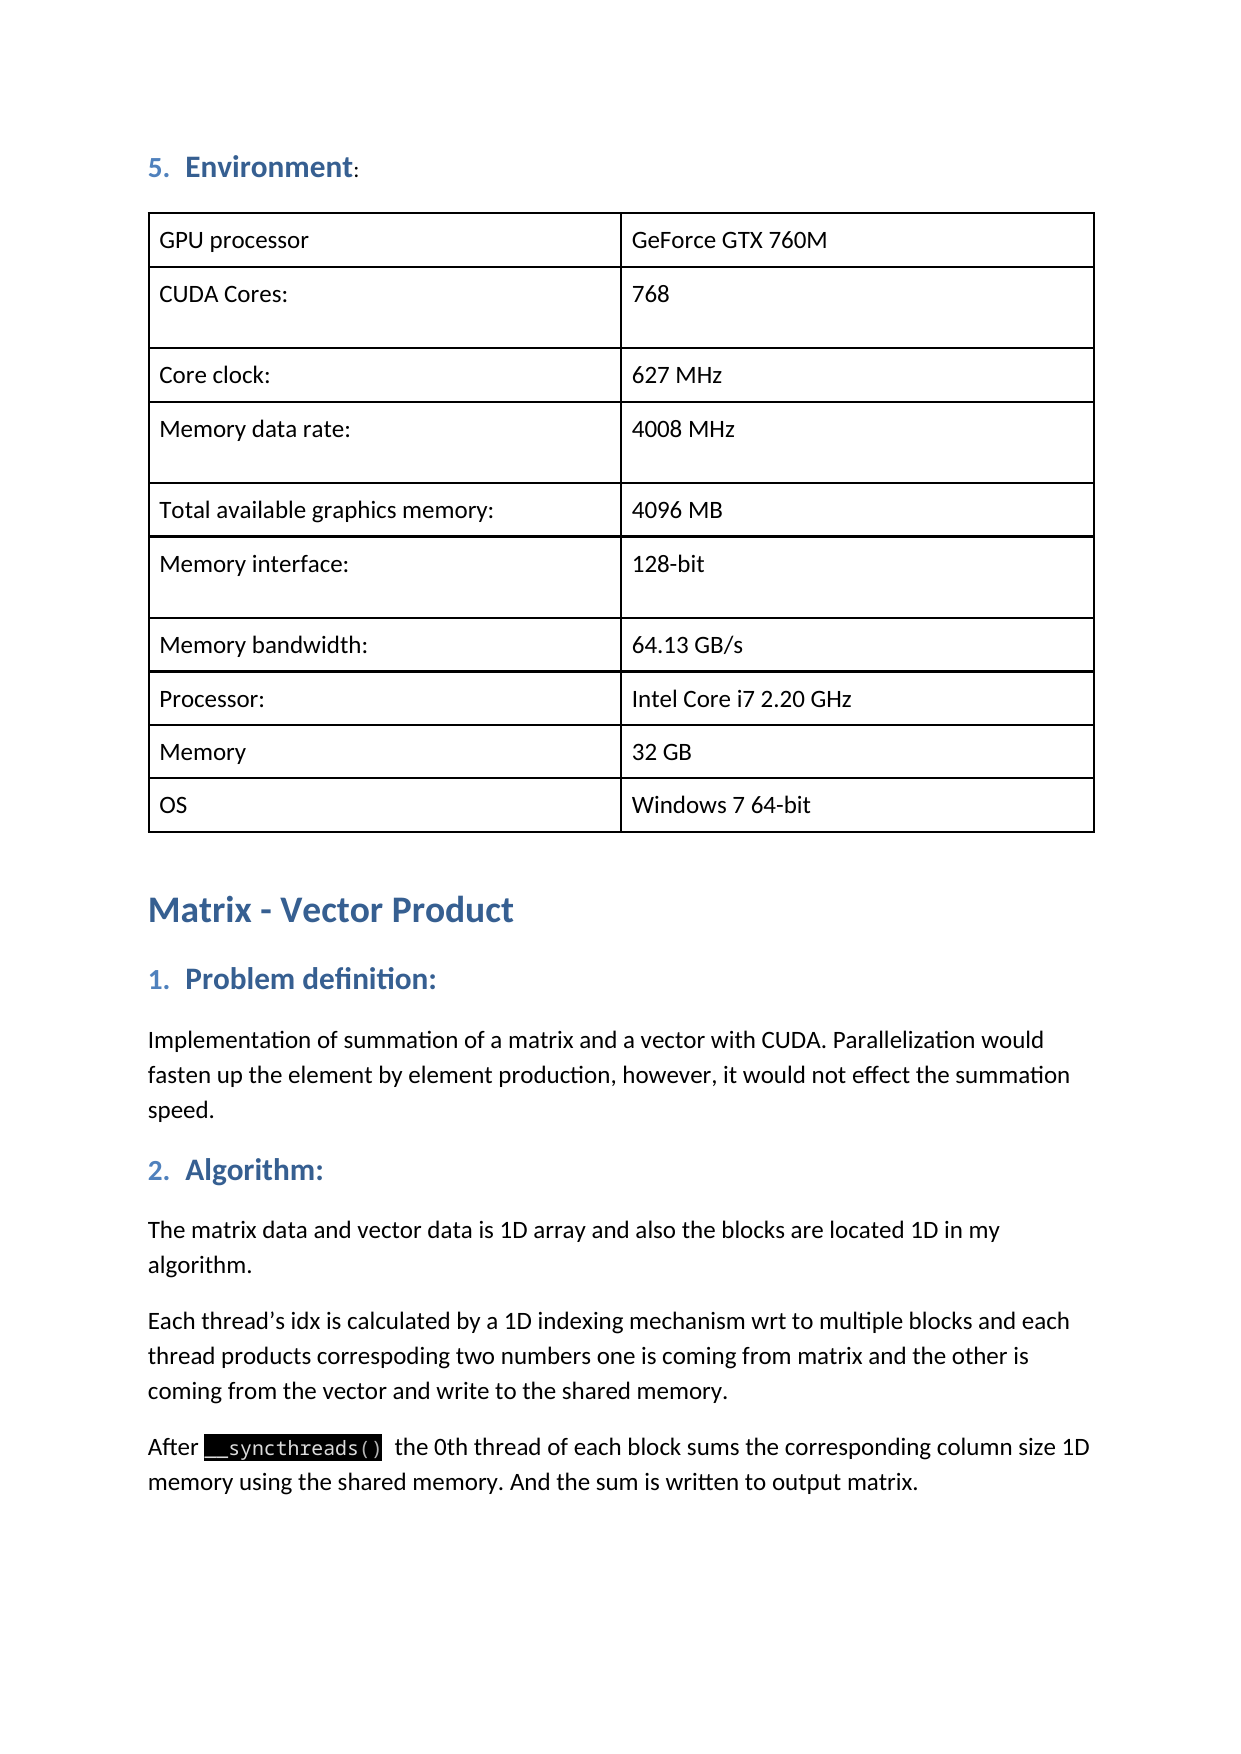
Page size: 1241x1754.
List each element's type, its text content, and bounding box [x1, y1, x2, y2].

list Environment: [148, 148, 1093, 186]
text Each thread’s idx is calculated by a 1D indexing mechanism wrt to multiple blocks and each thread products correspoding two numbers one is coming from matrix and the other is coming from the vector and write to the shared memory. [148, 1305, 1093, 1406]
table_cell 768 [622, 268, 1093, 347]
table_cell Intel Core i7 2.20 GHz [622, 673, 1093, 724]
text Matrix - Vector Product [148, 886, 1093, 932]
table_cell 4008 MHz [622, 403, 1093, 482]
table_cell Memory [150, 726, 620, 777]
table_cell 627 MHz [622, 349, 1093, 401]
table_header GPU processor [150, 214, 620, 266]
table_cell Memory bandwidth: [150, 619, 620, 670]
list Algorithm: [148, 1150, 1093, 1188]
table_cell CUDA Cores: [150, 268, 620, 347]
text The matrix data and vector data is 1D array and also the blocks are located 1D in my algorithm. [148, 1214, 1093, 1280]
text After __syncthreads() the 0th thread of each block sums the corresponding column size 1D memory using the shared memory. And the sum is written to output matrix. [148, 1431, 1093, 1496]
table_cell 64.13 GB/s [622, 619, 1093, 670]
table_cell Memory interface: [150, 538, 620, 617]
table_cell Memory data rate: [150, 403, 620, 482]
table_cell Total available graphics memory: [150, 484, 620, 535]
table_cell Core clock: [150, 349, 620, 401]
table_cell 4096 MB [622, 484, 1093, 535]
table_cell 32 GB [622, 726, 1093, 777]
table_cell OS [150, 779, 620, 831]
table_header GeForce GTX 760M [622, 214, 1093, 266]
list Problem definition: [148, 959, 1093, 997]
text Implementation of summation of a matrix and a vector with CUDA. Parallelization would fasten up the element by element production, however, it would not effect the summation speed. [148, 1024, 1093, 1124]
table_cell Processor: [150, 673, 620, 724]
table_cell Windows 7 64-bit [622, 779, 1093, 831]
table_cell 128-bit [622, 538, 1093, 617]
